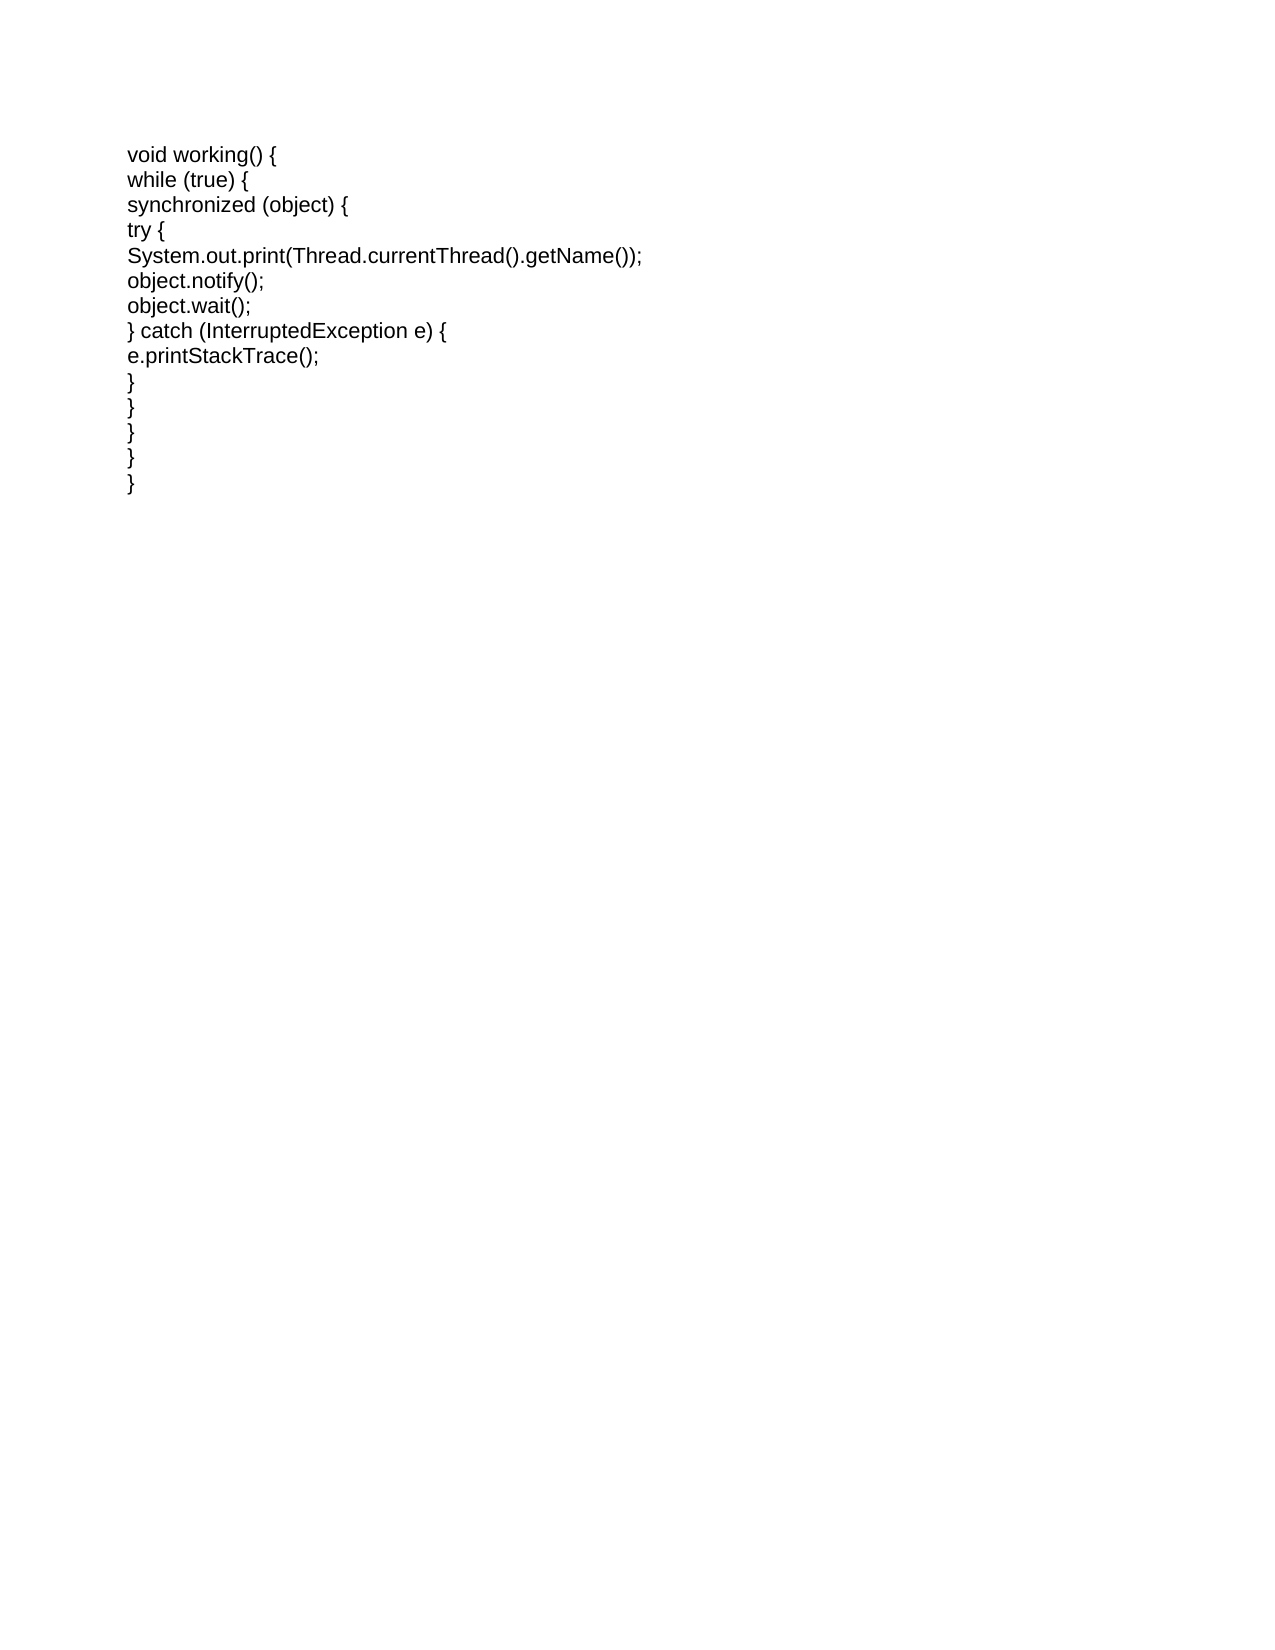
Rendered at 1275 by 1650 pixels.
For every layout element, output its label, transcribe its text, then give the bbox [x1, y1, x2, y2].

text void working() { while (true) { synchronized (object) { try { System.out.print(Thread.currentThread().getName()); object.notify(); object.wait(); } catch (InterruptedException e) { e.printStackTrace(); } } } } } [127, 142, 1148, 494]
